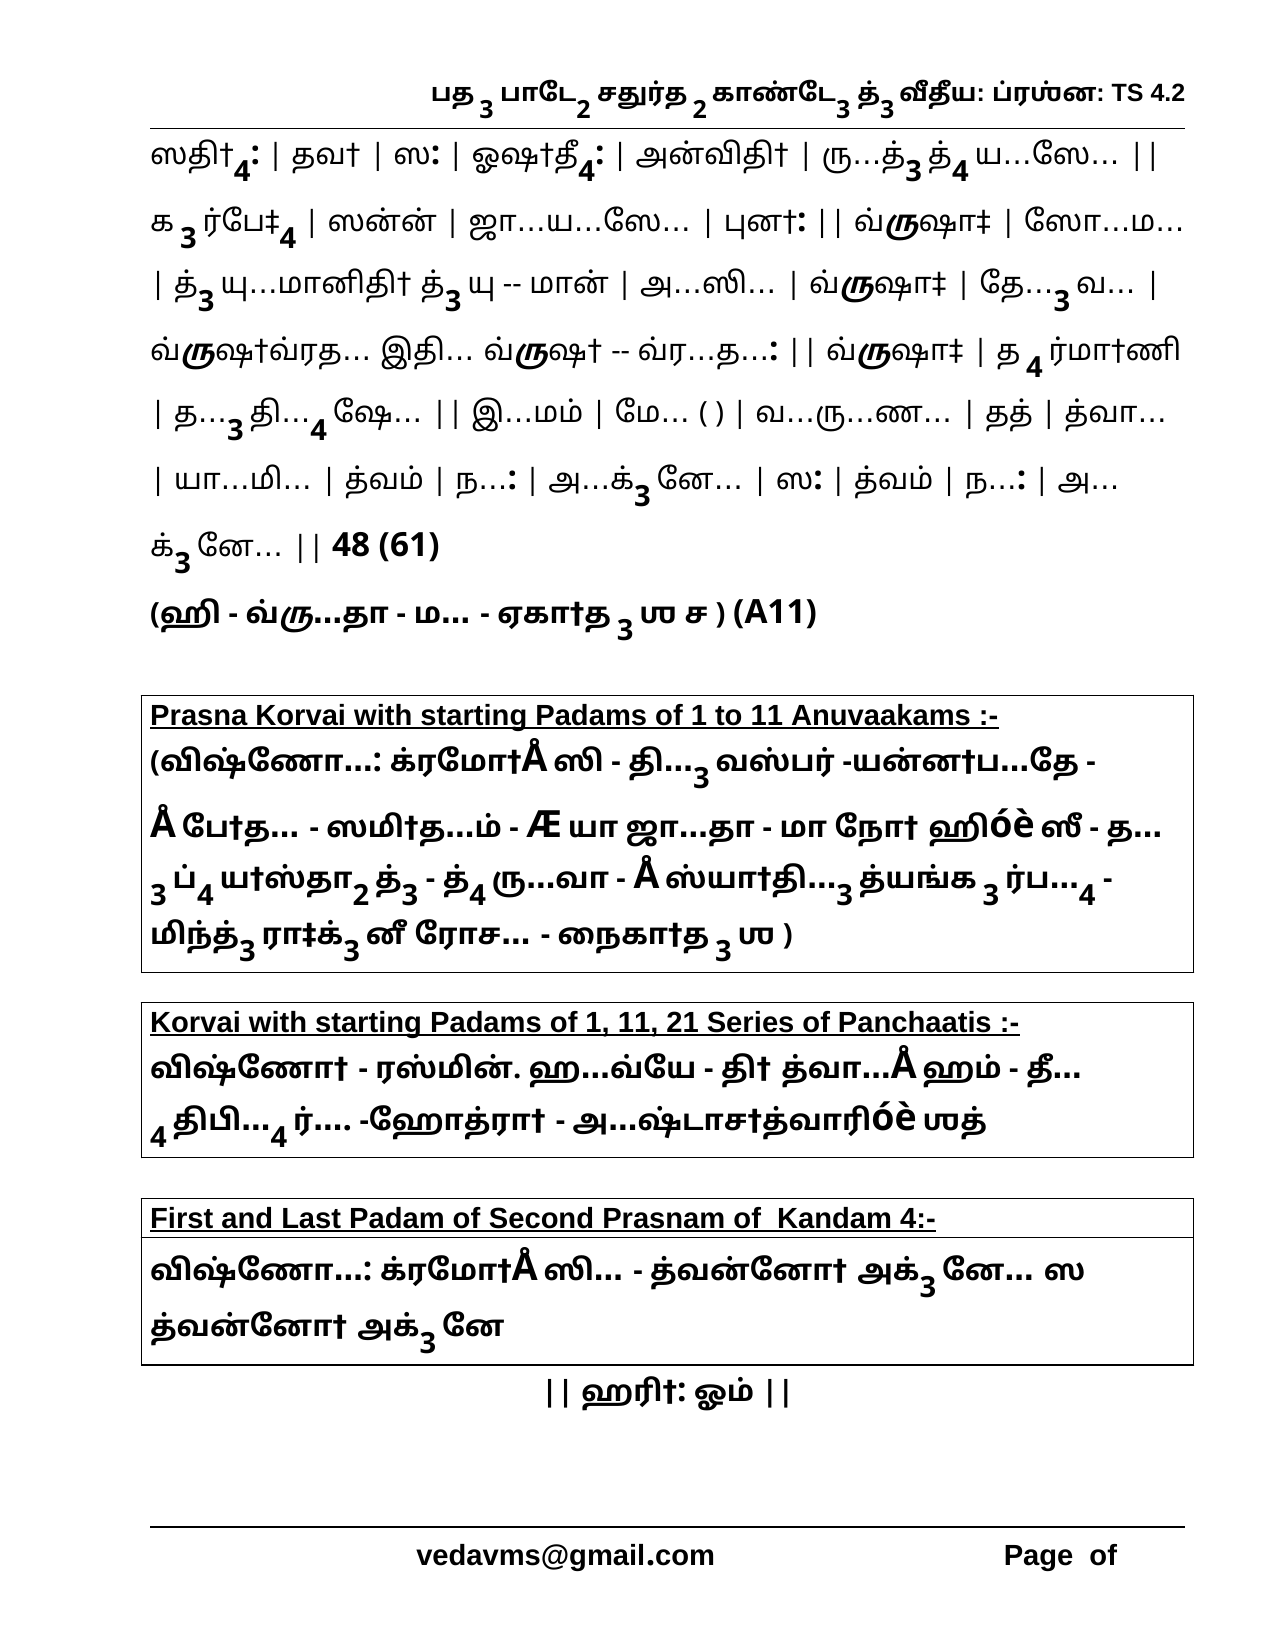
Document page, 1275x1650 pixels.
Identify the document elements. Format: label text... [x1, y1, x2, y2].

text விஷ்ணோ…: க்ரமோ†Åஸி… - த்வன்னோ† அக்3னே… ஸ த்வன்னோ† அக்3னே [142, 1238, 1193, 1364]
text (ஹி - வ்ரு…தா - ம… - ஏகா†த3ஶ ச ) (A11) [150, 588, 1185, 649]
text First and Last Padam of Second Prasnam of Kandam 4:- [142, 1199, 1193, 1237]
text Prasna Korvai with starting Padams of 1 to 11 Anuvaakams :-(விஷ்ணோ…: க்ரமோ†Åஸி - தி…3வஸ்பர் -யன்ன†ப…தே - Åபே†த… - ஸமி†த…ம் - Æயா ஜா…தா - மா நோ† ஹிóèஸீ - த…3ப்4ய†ஸ்தா2த்3 - த்4ரு…வா - Åஸ்யா†தி…3த்யங்க3ர்ப…4 - மிந்த்3ரா‡க்3னீ ரோச… - நைகா†த3ஶ ) [142, 696, 1193, 972]
text || ஹரி†: ஓம் || [150, 1366, 1185, 1412]
text Korvai with starting Padams of 1, 11, 21 Series of Panchaatis :-விஷ்ணோ† - ரஸ்மின். ஹ…வ்யே - தி† த்வா…Åஹம் - தீ…4திபி…4ர்…. -ஹோத்ரா† - அ…ஷ்டாச†த்வாரிóèஶத் [142, 1003, 1193, 1157]
